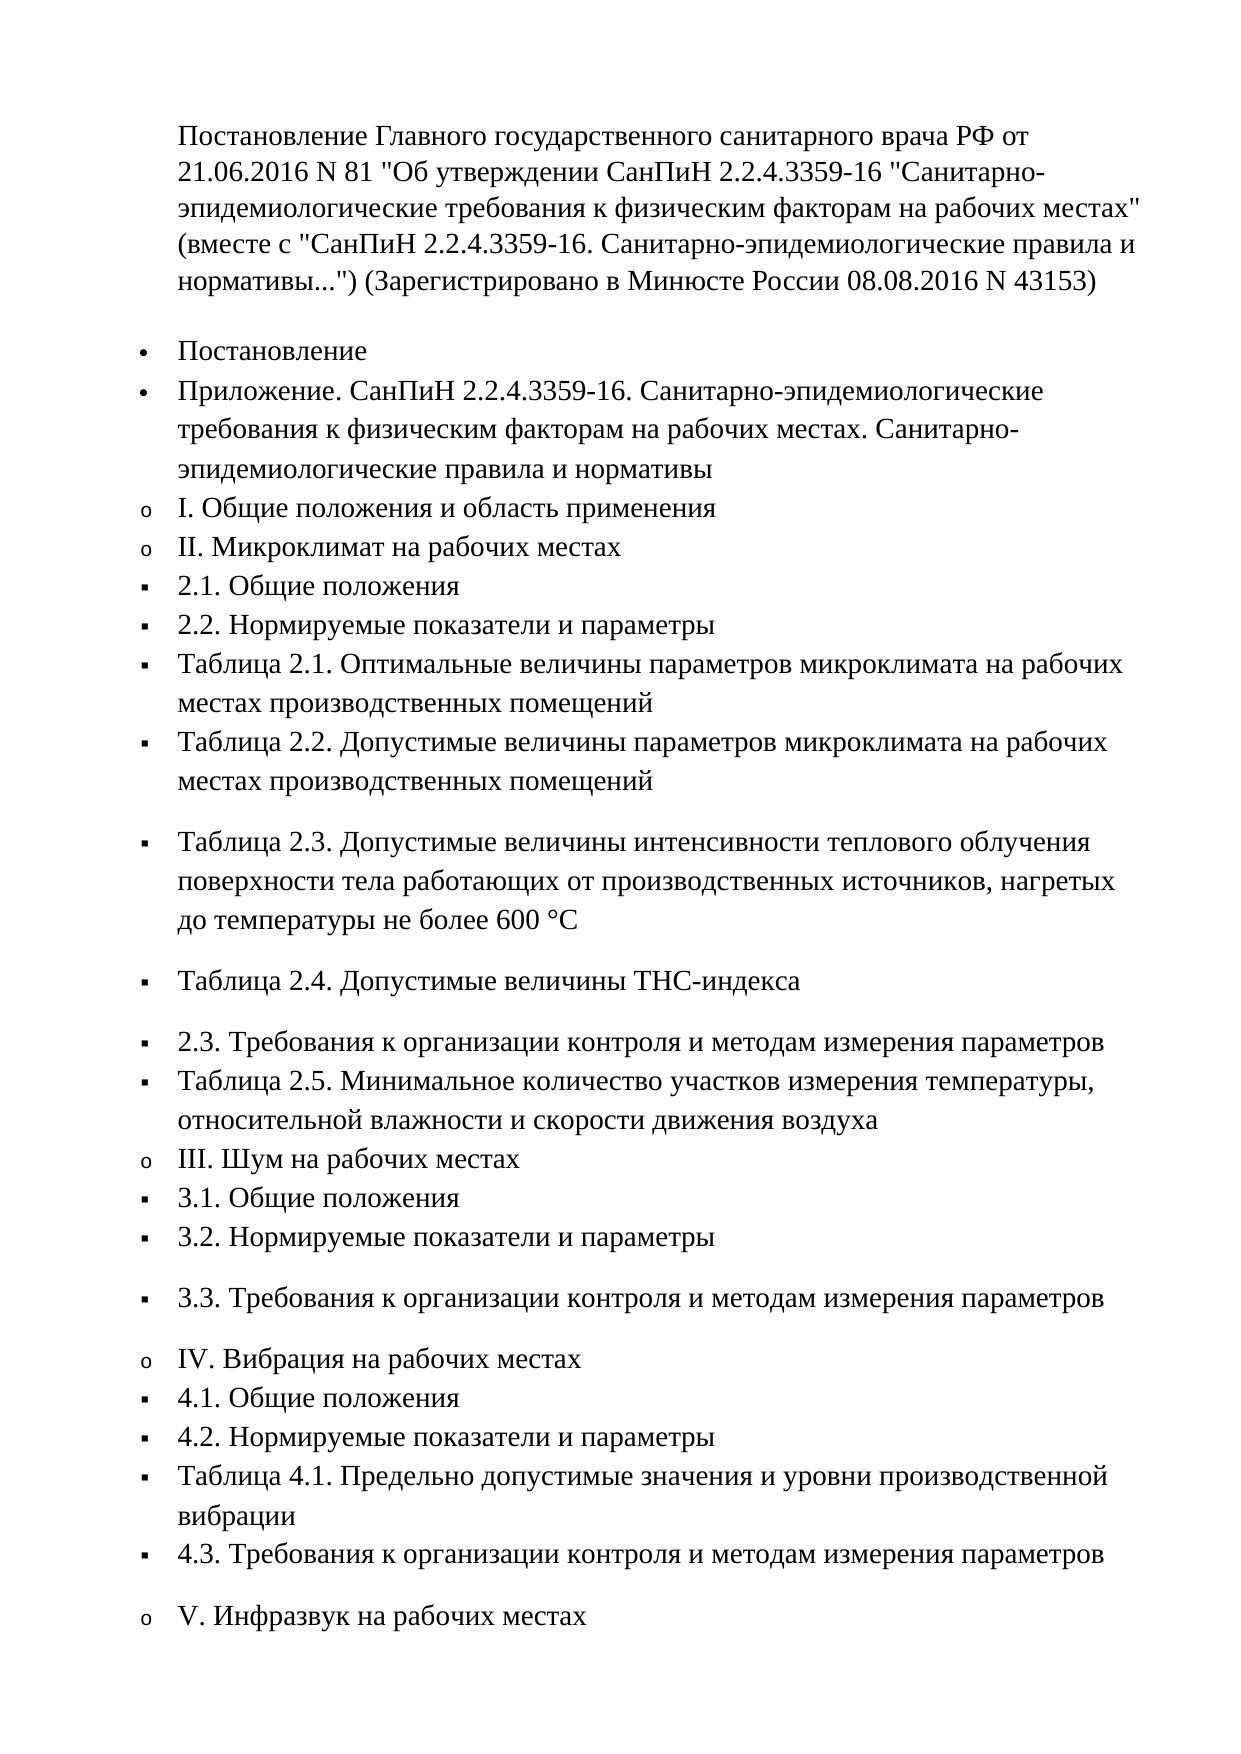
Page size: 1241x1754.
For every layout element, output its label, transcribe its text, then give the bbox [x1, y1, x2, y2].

list Таблица 2.4. Допустимые величины ТНС-индекса [140, 958, 1152, 997]
list 4.1. Общие положения [140, 1375, 1152, 1414]
list Таблица 2.3. Допустимые величины интенсивности теплового облучения поверхности тела работающих от производственных источников, нагретых до температуры не более 600 °C [140, 819, 1152, 936]
list 3.2. Нормируемые показатели и параметры [140, 1214, 1152, 1253]
list IV. Вибрация на рабочих местах [140, 1336, 1152, 1375]
list Таблица 2.1. Оптимальные величины параметров микроклимата на рабочих местах производственных помещений [140, 641, 1152, 719]
list 4.3. Требования к организации контроля и методам измерения параметров [140, 1531, 1152, 1570]
list 2.2. Нормируемые показатели и параметры [140, 601, 1152, 641]
list Таблица 4.1. Предельно допустимые значения и уровни производственной вибрации [140, 1453, 1152, 1531]
list 4.2. Нормируемые показатели и параметры [140, 1414, 1152, 1453]
list Приложение. СанПиН 2.2.4.3359-16. Санитарно-эпидемиологические требования к физическим факторам на рабочих местах. Санитарно-эпидемиологические правила и нормативы [140, 367, 1152, 484]
list Таблица 2.2. Допустимые величины параметров микроклимата на рабочих местах производственных помещений [140, 719, 1152, 797]
list 3.3. Требования к организации контроля и методам измерения параметров [140, 1275, 1152, 1314]
list 2.1. Общие положения [140, 562, 1152, 601]
list Таблица 2.5. Минимальное количество участков измерения температуры, относительной влажности и скорости движения воздуха [140, 1058, 1152, 1136]
list I. Общие положения и область применения [140, 484, 1152, 523]
list V. Инфразвук на рабочих местах [140, 1592, 1152, 1631]
list 3.1. Общие положения [140, 1175, 1152, 1214]
list 2.3. Требования к организации контроля и методам измерения параметров [140, 1019, 1152, 1058]
list Постановление [140, 328, 1152, 367]
text Постановление Главного государственного санитарного врача РФ от 21.06.2016 N 81 "Об утверждении СанПиН 2.2.4.3359-16 "Санитарно-эпидемиологические требования к физическим факторам на рабочих местах" (вместе с "СанПиН 2.2.4.3359-16. Санитарно-эпидемиологические правила и нормативы...") (Зарегистрировано в Минюсте России 08.08.2016 N 43153) [177, 118, 1152, 296]
list III. Шум на рабочих местах [140, 1136, 1152, 1175]
list II. Микроклимат на рабочих местах [140, 523, 1152, 562]
